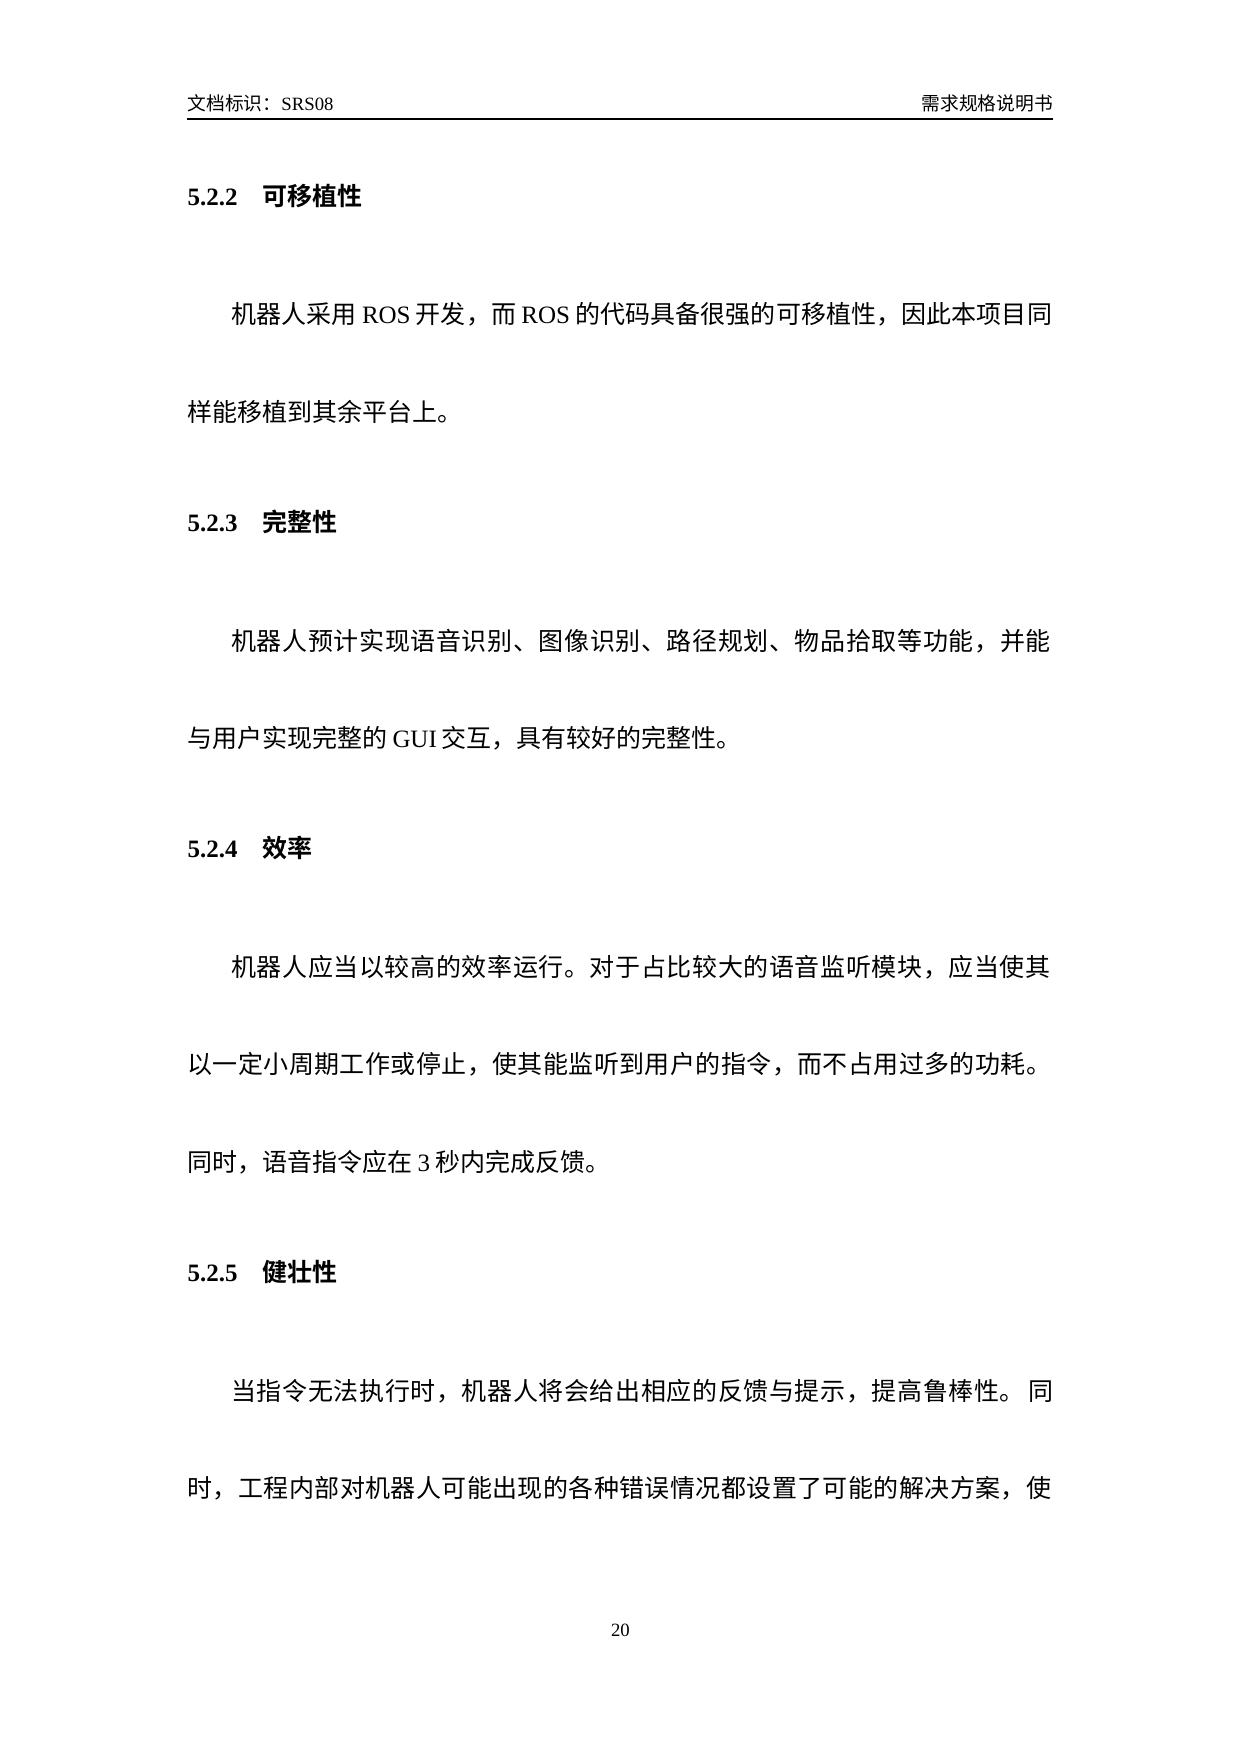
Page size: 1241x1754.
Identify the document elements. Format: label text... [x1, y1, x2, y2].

text 机器人应当以较高的效率运行。对于占比较大的语音监听模块，应当使其以一定小周期工作或停止，使其能监听到用户的指令，而不占用过多的功耗。同时，语音指令应在3秒内完成反馈。 [187, 933, 1053, 1193]
text 当指令无法执行时，机器人将会给出相应的反馈与提示，提高鲁棒性。同时，工程内部对机器人可能出现的各种错误情况都设置了可能的解决方案，使其更加健壮。 [187, 1357, 1053, 1519]
text 机器人预计实现语音识别、图像识别、路径规划、物品拾取等功能，并能与用户实现完整的GUI交互，具有较好的完整性。 [187, 607, 1053, 769]
text 机器人采用ROS开发，而ROS的代码具备很强的可移植性，因此本项目同样能移植到其余平台上。 [187, 281, 1053, 443]
subtitle 效率 [187, 814, 1053, 879]
subtitle 完整性 [187, 488, 1053, 553]
subtitle 可移植性 [187, 162, 1053, 227]
subtitle 健壮性 [187, 1238, 1053, 1303]
